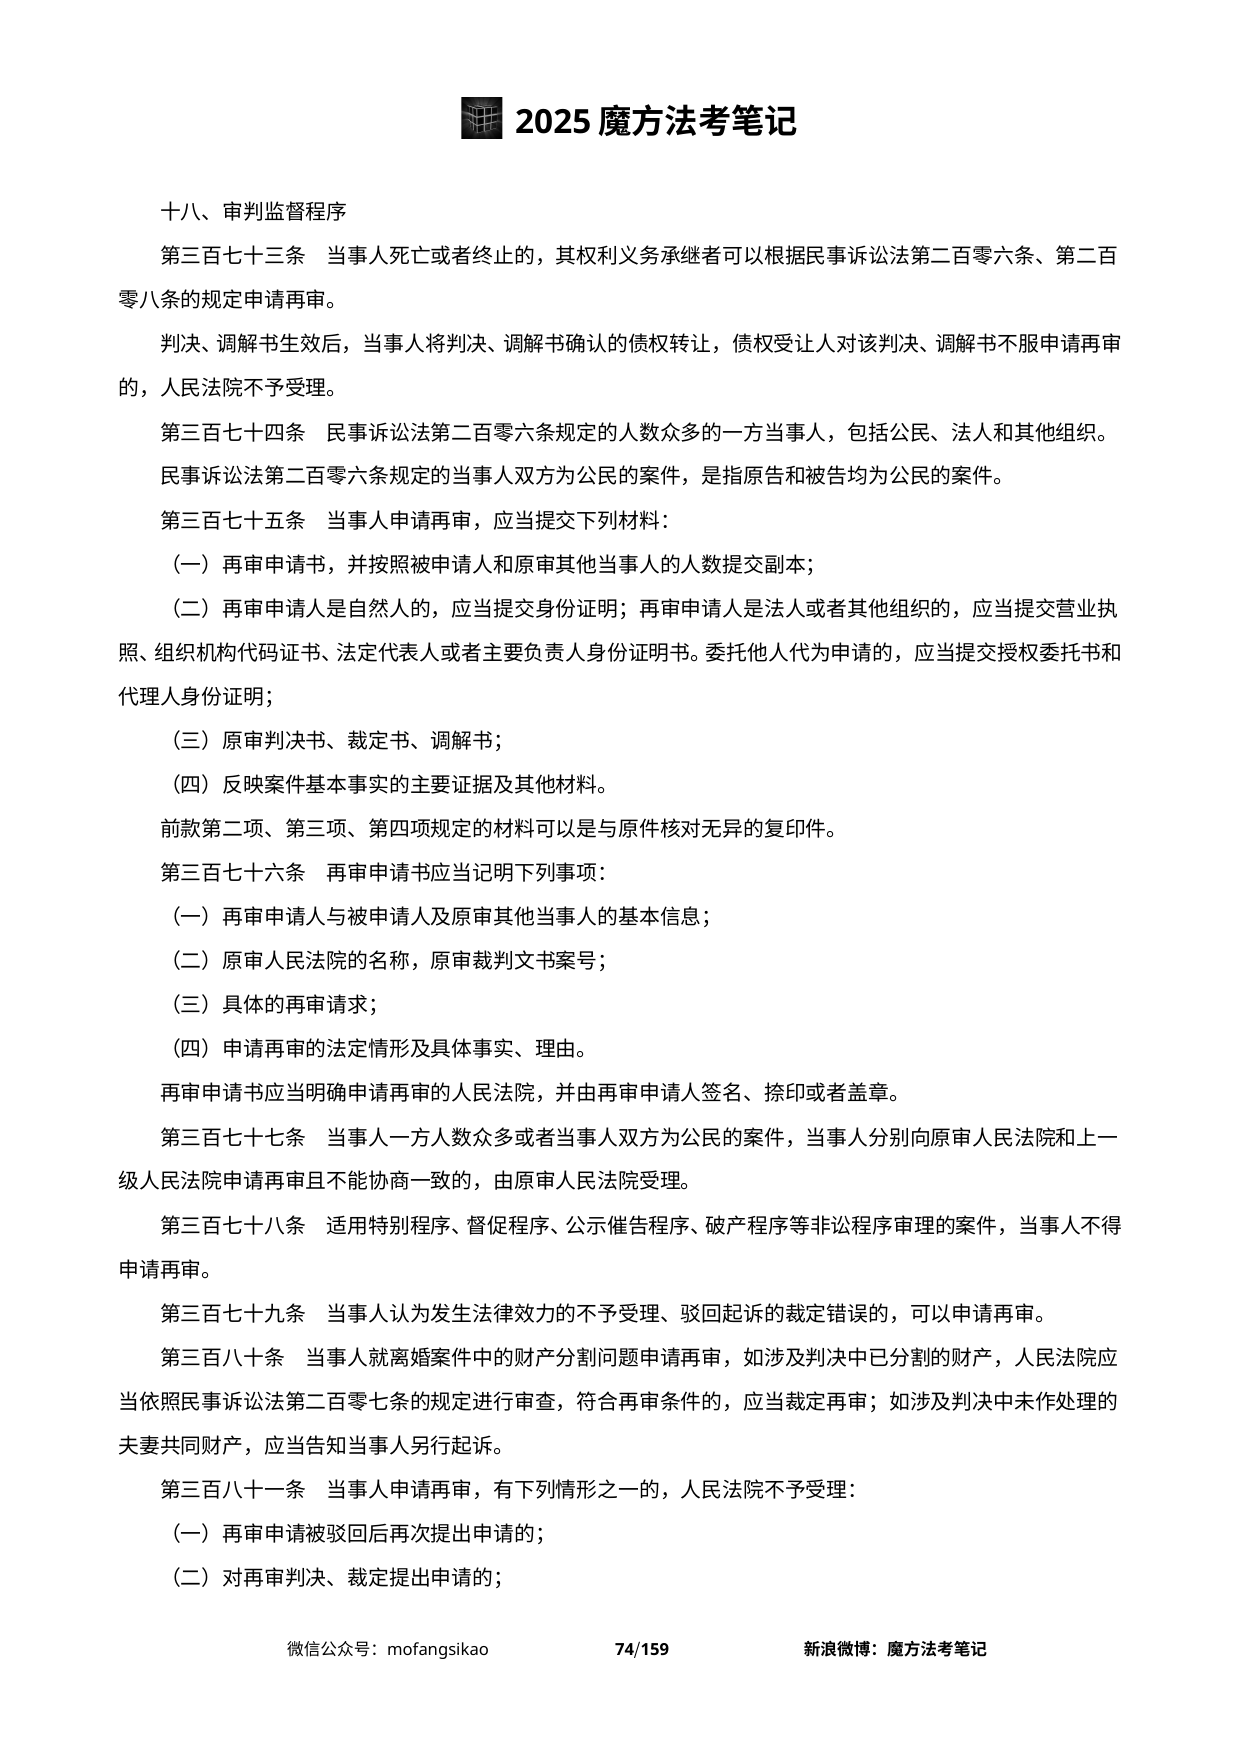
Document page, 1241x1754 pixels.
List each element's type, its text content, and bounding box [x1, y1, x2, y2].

text 再审申请书应当明确申请再审的人民法院，并由再审申请人签名、捺印或者盖章。 [118, 1422, 1122, 1466]
text 判决、调解书生效后，当事人将判决、调解书确认的债权转让，债权受让人对该判决、调解书不服申请再审的，人民法院不予受理。 [118, 673, 1122, 761]
text 第三百七十七条 当事人一方人数众多或者当事人双方为公民的案件，当事人分别向原审人民法院和上一级人民法院申请再审且不能协商一致的，由原审人民法院受理。 [118, 1466, 1122, 1554]
text 第三百七十五条 当事人申请再审，应当提交下列材料： [118, 849, 1122, 893]
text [118, 1554, 1122, 1598]
picture [461, 97, 503, 139]
text （一）再审申请人与被申请人及原审其他当事人的基本信息； [118, 1246, 1122, 1290]
text （三）具体的再审请求； [118, 1334, 1122, 1378]
text 前款第二项、第三项、第四项规定的材料可以是与原件核对无异的复印件。 [118, 1158, 1122, 1202]
text （三）当事人对实现担保物权有实质性争议的，裁定驳回申请，并告知申请人向人民法院提起诉讼。 [118, 188, 1122, 233]
text （三）原审判决书、裁定书、调解书； [118, 1070, 1122, 1114]
text （二）原审人民法院的名称，原审裁判文书案号； [118, 1290, 1122, 1334]
text （四）申请再审的法定情形及具体事实、理由。 [118, 1378, 1122, 1422]
text 第三百七十六条 再审申请书应当记明下列事项： [118, 1202, 1122, 1246]
text 对人民法院作出的确认调解协议、准许实现担保物权的裁定，当事人有异议的，应当自收到裁定之日起十五日内提出；利害关系人有异议的，自知道或者应当知道其民事权益受到侵害之日起六个月内提出。 [118, 453, 1122, 541]
text （四）反映案件基本事实的主要证据及其他材料。 [118, 1114, 1122, 1158]
text 第三百七十三条 当事人死亡或者终止的，其权利义务承继者可以根据民事诉讼法第二百零六条、第二百零八条的规定申请再审。 [118, 585, 1122, 673]
text 第三百七十一条 人民法院受理申请后，申请人对担保财产提出保全申请的，可以按照民事诉讼法关于诉讼保全的规定办理。 [118, 233, 1122, 321]
text （二）再审申请人是自然人的，应当提交身份证明；再审申请人是法人或者其他组织的，应当提交营业执照、组织机构代码证书、法定代表人或者主要负责人身份证明书。委托他人代为申请的，应当提交授权委托书和代理人身份证明； [118, 938, 1122, 1070]
text 十八、审判监督程序 [118, 541, 1122, 585]
text 民事诉讼法第二百零六条规定的当事人双方为公民的案件，是指原告和被告均为公民的案件。 [118, 805, 1122, 849]
text 第三百七十四条 民事诉讼法第二百零六条规定的人数众多的一方当事人，包括公民、法人和其他组织。 [118, 761, 1122, 805]
text 第三百七十二条 适用特别程序作出的判决、裁定，当事人、利害关系人认为有错误的，可以向作出该判决、裁定的人民法院提出异议。人民法院经审查，异议成立或者部分成立的，作出新的判决、裁定撤销或者改变原判决、裁定；异议不成立的，裁定驳回。 [118, 321, 1122, 453]
text （一）再审申请书，并按照被申请人和原审其他当事人的人数提交副本； [118, 893, 1122, 938]
